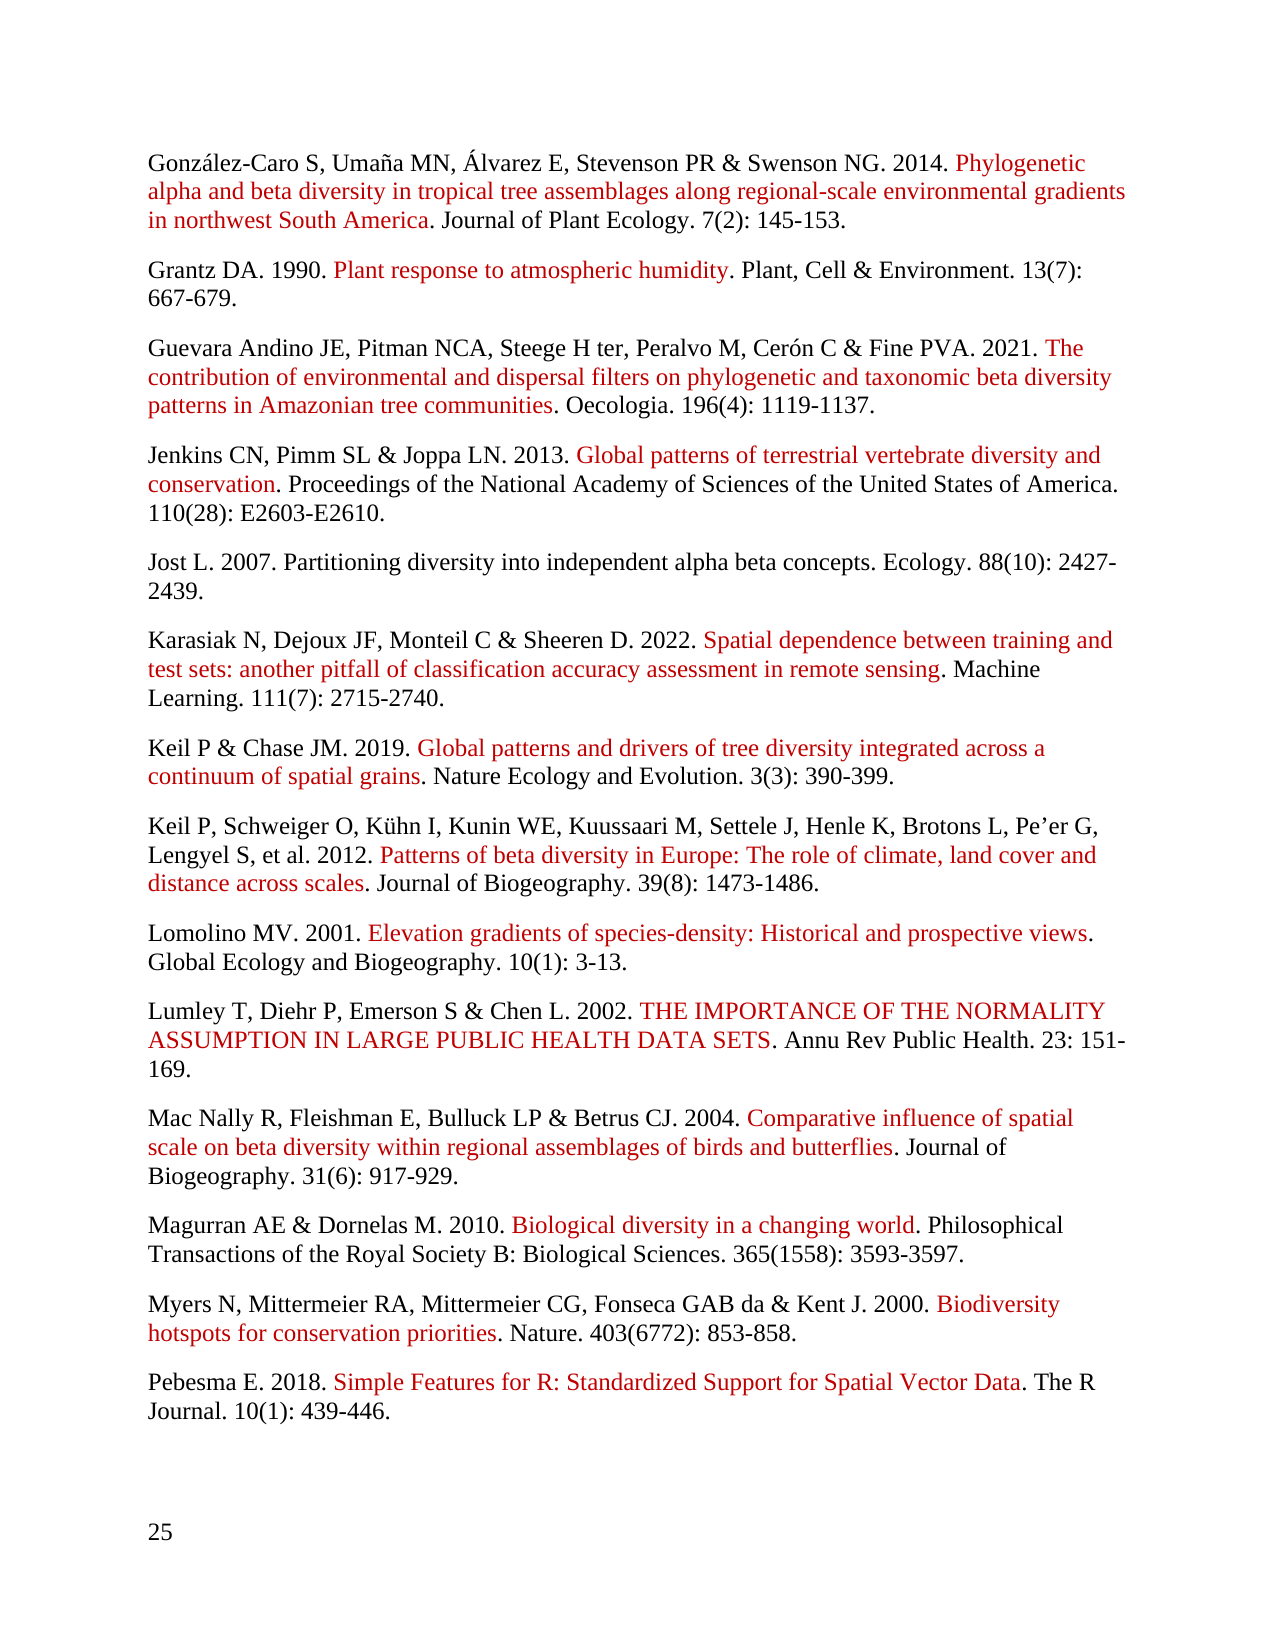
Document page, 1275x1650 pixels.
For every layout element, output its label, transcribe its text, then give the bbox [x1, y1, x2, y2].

text González-Caro S, Umaña MN, Álvarez E, Stevenson PR & Swenson NG. 2014. Phylogenetic alpha and beta diversity in tropical tree assemblages along regional-scale environmental gradients in northwest South America. Journal of Plant Ecology. 7(2): 145-153. [148, 148, 1127, 234]
text Guevara Andino JE, Pitman NCA, Steege H ter, Peralvo M, Cerón C & Fine PVA. 2021. The contribution of environmental and dispersal filters on phylogenetic and taxonomic beta diversity patterns in Amazonian tree communities. Oecologia. 196(4): 1119-1137. [148, 333, 1127, 419]
text Keil P & Chase JM. 2019. Global patterns and drivers of tree diversity integrated across a continuum of spatial grains. Nature Ecology and Evolution. 3(3): 390-399. [148, 733, 1127, 790]
text Mac Nally R, Fleishman E, Bulluck LP & Betrus CJ. 2004. Comparative influence of spatial scale on beta diversity within regional assemblages of birds and butterflies. Journal of Biogeography. 31(6): 917-929. [148, 1103, 1127, 1190]
text Grantz DA. 1990. Plant response to atmospheric humidity. Plant, Cell & Environment. 13(7): 667-679. [148, 255, 1127, 312]
text Keil P, Schweiger O, Kühn I, Kunin WE, Kuussaari M, Settele J, Henle K, Brotons L, Pe’er G, Lengyel S, et al. 2012. Patterns of beta diversity in Europe: The role of climate, land cover and distance across scales. Journal of Biogeography. 39(8): 1473-1486. [148, 811, 1127, 897]
text Lomolino MV. 2001. Elevation gradients of species-density: Historical and prospective views. Global Ecology and Biogeography. 10(1): 3-13. [148, 918, 1127, 976]
text Jost L. 2007. Partitioning diversity into independent alpha beta concepts. Ecology. 88(10): 2427-2439. [148, 547, 1127, 605]
text Pebesma E. 2018. Simple Features for R: Standardized Support for Spatial Vector Data. The R Journal. 10(1): 439-446. [148, 1367, 1127, 1425]
text Lumley T, Diehr P, Emerson S & Chen L. 2002. THE IMPORTANCE OF THE NORMALITY ASSUMPTION IN LARGE PUBLIC HEALTH DATA SETS. Annu Rev Public Health. 23: 151-169. [148, 996, 1127, 1083]
text Myers N, Mittermeier RA, Mittermeier CG, Fonseca GAB da & Kent J. 2000. Biodiversity hotspots for conservation priorities. Nature. 403(6772): 853-858. [148, 1289, 1127, 1346]
text Jenkins CN, Pimm SL & Joppa LN. 2013. Global patterns of terrestrial vertebrate diversity and conservation. Proceedings of the National Academy of Sciences of the United States of America. 110(28): E2603-E2610. [148, 440, 1127, 526]
text Karasiak N, Dejoux JF, Monteil C & Sheeren D. 2022. Spatial dependence between training and test sets: another pitfall of classification accuracy assessment in remote sensing. Machine Learning. 111(7): 2715-2740. [148, 626, 1127, 712]
text Magurran AE & Dornelas M. 2010. Biological diversity in a changing world. Philosophical Transactions of the Royal Society B: Biological Sciences. 365(1558): 3593-3597. [148, 1211, 1127, 1268]
